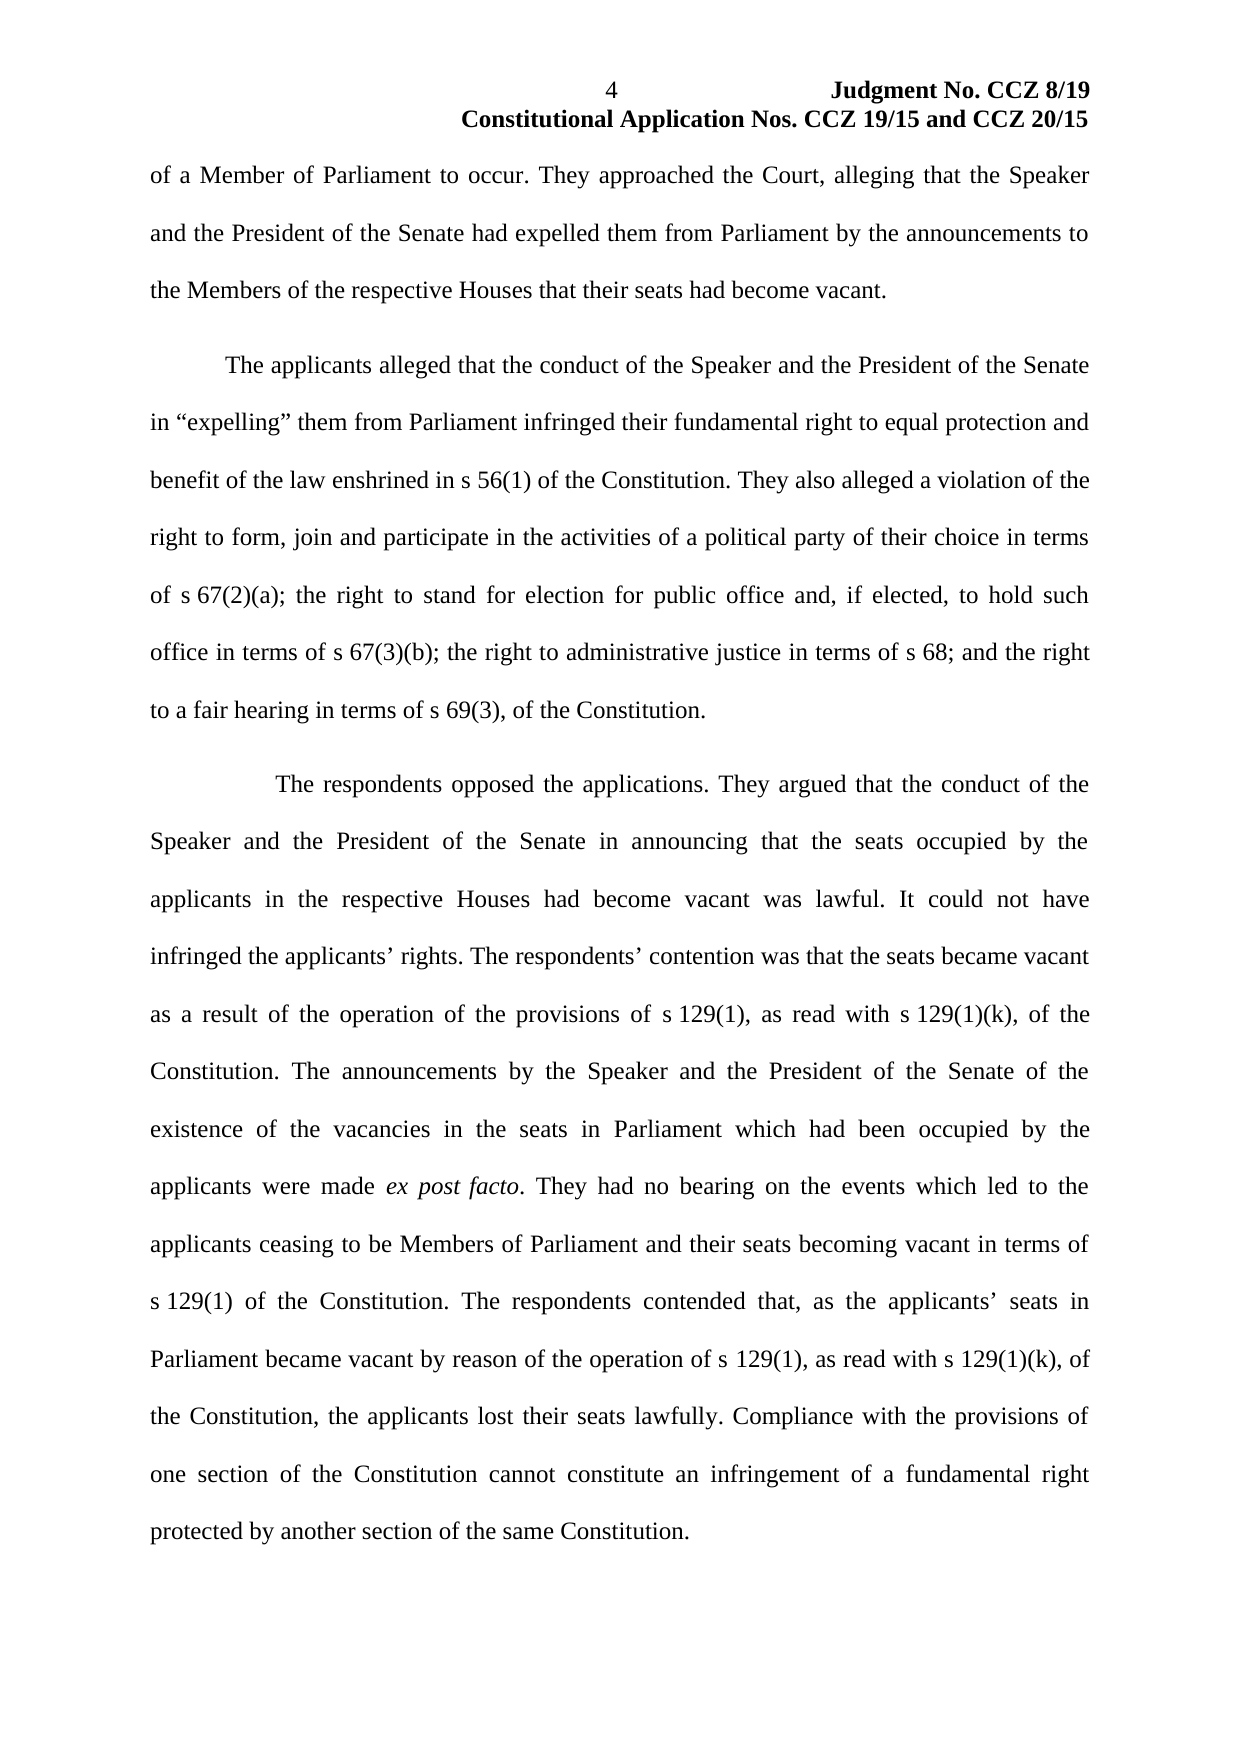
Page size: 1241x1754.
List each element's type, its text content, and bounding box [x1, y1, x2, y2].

text The applicants alleged that the conduct of the Speaker and the President of the Senate in “expelling” them from Parliament infringed their fundamental right to equal protection and benefit of the law enshrined in s 56(1) of the Constitution. They also alleged a violation of the right to form, join and participate in the activities of a political party of their choice in terms of s 67(2)(a); the right to stand for election for public office and, if elected, to hold such office in terms of s 67(3)(b); the right to administrative justice in terms of s 68; and the right to a fair hearing in terms of s 69(3), of the Constitution. [150, 350, 1090, 723]
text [150, 161, 1090, 304]
text The respondents opposed the applications. They argued that the conduct of the Speaker and the President of the Senate in announcing that the seats occupied by the applicants in the respective Houses had become vacant was lawful. It could not have infringed the applicants’ rights. The respondents’ contention was that the seats became vacant as a result of the operation of the provisions of s 129(1), as read with s 129(1)(k), of the Constitution. The announcements by the Speaker and the President of the Senate of the existence of the vacancies in the seats in Parliament which had been occupied by the applicants were made ex post facto. They had no bearing on the events which led to the applicants ceasing to be Members of Parliament and their seats becoming vacant in terms of s 129(1) of the Constitution. The respondents contended that, as the applicants’ seats in Parliament became vacant by reason of the operation of s 129(1), as read with s 129(1)(k), of the Constitution, the applicants lost their seats lawfully. Compliance with the provisions of one section of the Constitution cannot constitute an infringement of a fundamental right protected by another section of the same Constitution. [150, 769, 1090, 1545]
